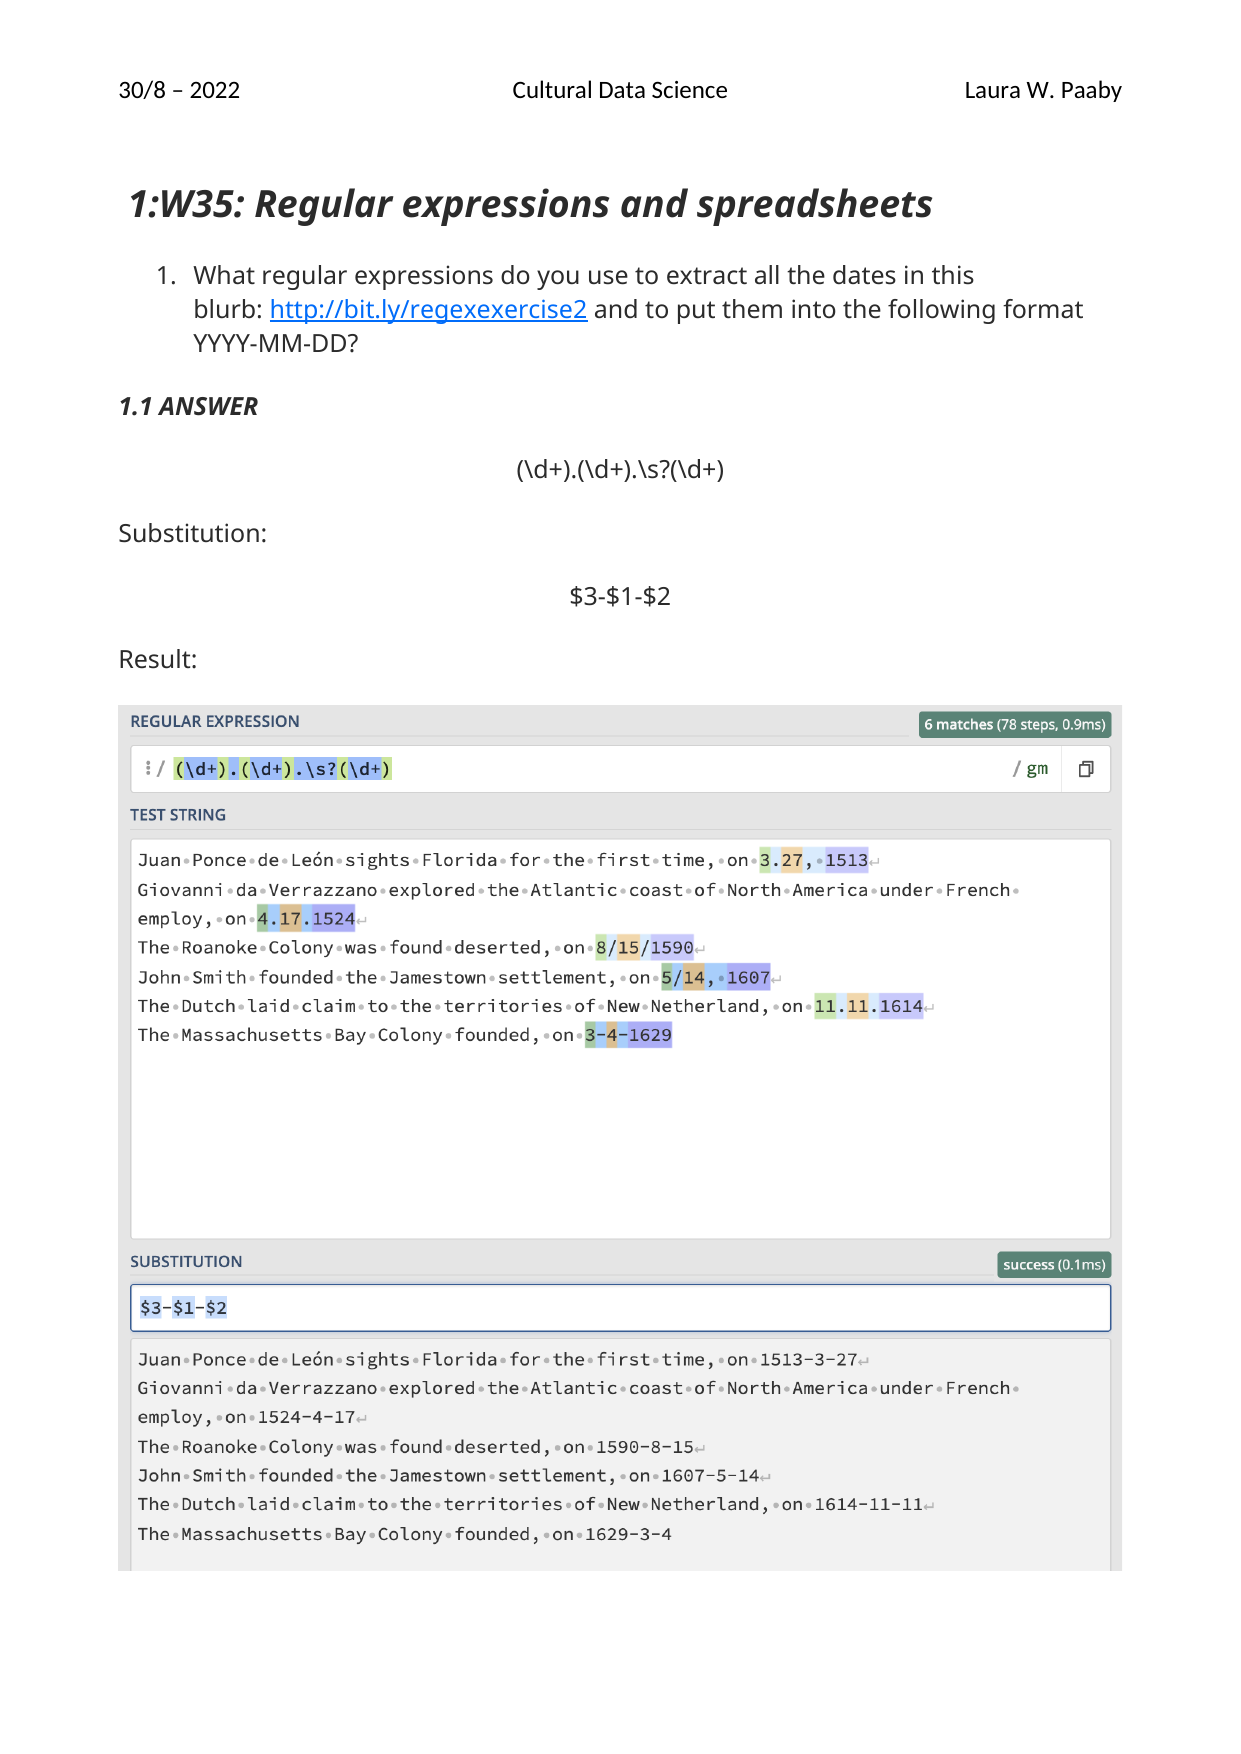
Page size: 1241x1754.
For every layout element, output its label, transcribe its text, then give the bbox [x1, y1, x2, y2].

text (\d+).(\d+).\s?(\d+) [118, 452, 1122, 486]
text $3-$1-$2 [118, 578, 1122, 612]
subtitle 1:W35: Regular expressions and spreadsheets [118, 177, 1122, 228]
text Substitution: [118, 515, 1122, 549]
picture [118, 705, 1123, 1571]
text 1.1 ANSWER [118, 389, 1122, 423]
list What regular expressions do you use to extract all the dates in this blurb: http://bit.ly/regexexercise2 and to put them into the following format YYYY-MM-DD? [156, 257, 1122, 359]
text Result: [118, 642, 1122, 676]
